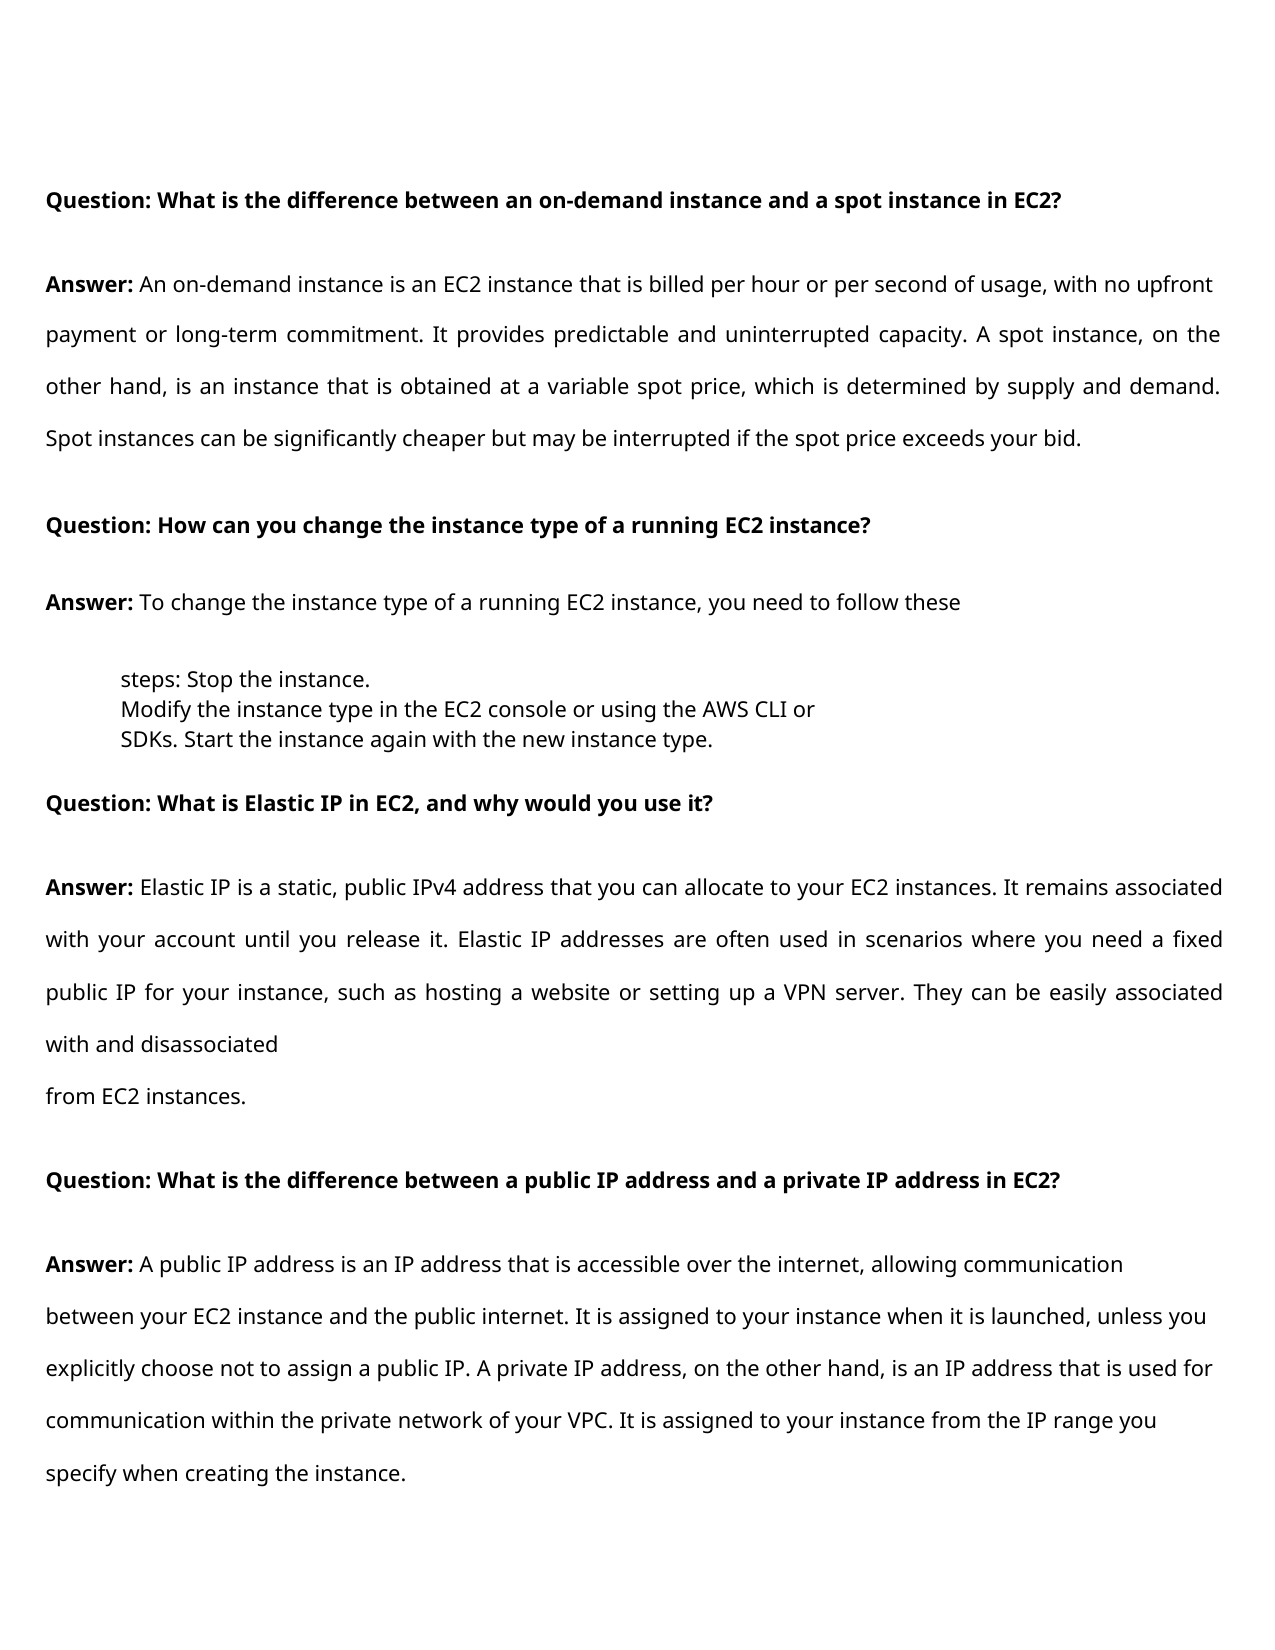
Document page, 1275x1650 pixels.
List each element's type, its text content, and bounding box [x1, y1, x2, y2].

subtitle Question: What is Elastic IP in EC2, and why would you use it? [45, 788, 1237, 818]
text Modify the instance type in the EC2 console or using the AWS CLI or SDKs. Start the instance again with the new instance type. [120, 694, 854, 753]
text Answer: An on-demand instance is an EC2 instance that is billed per hour or per second of usage, with no upfront [45, 269, 1237, 299]
text payment or long-term commitment. It provides predictable and uninterrupted capacity. A spot instance, on the other hand, is an instance that is obtained at a variable spot price, which is determined by supply and demand. Spot instances can be significantly cheaper but may be interrupted if the spot price exceeds your bid. [45, 318, 1221, 452]
text Answer: A public IP address is an IP address that is accessible over the internet, allowing communication between your EC2 instance and the public internet. It is assigned to your instance when it is launched, unless you explicitly choose not to assign a public IP. A private IP address, on the other hand, is an IP address that is used for communication within the private network of your VPC. It is assigned to your instance from the IP range you specify when creating the instance. [45, 1249, 1215, 1487]
subtitle Question: What is the difference between an on-demand instance and a spot instance in EC2? [45, 185, 1237, 214]
subtitle Question: What is the difference between a public IP address and a private IP address in EC2? [45, 1165, 1237, 1195]
text Answer: Elastic IP is a static, public IPv4 address that you can allocate to your EC2 instances. It remains associated with your account until you release it. Elastic IP addresses are often used in scenarios where you need a fixed public IP for your instance, such as hosting a website or setting up a VPN server. They can be easily associated with and disassociated [45, 872, 1224, 1058]
subtitle Question: How can you change the instance type of a running EC2 instance? [45, 509, 1237, 539]
text from EC2 instances. [45, 1081, 1237, 1111]
text Answer: To change the instance type of a running EC2 instance, you need to follow these steps: Stop the instance. [45, 539, 997, 694]
